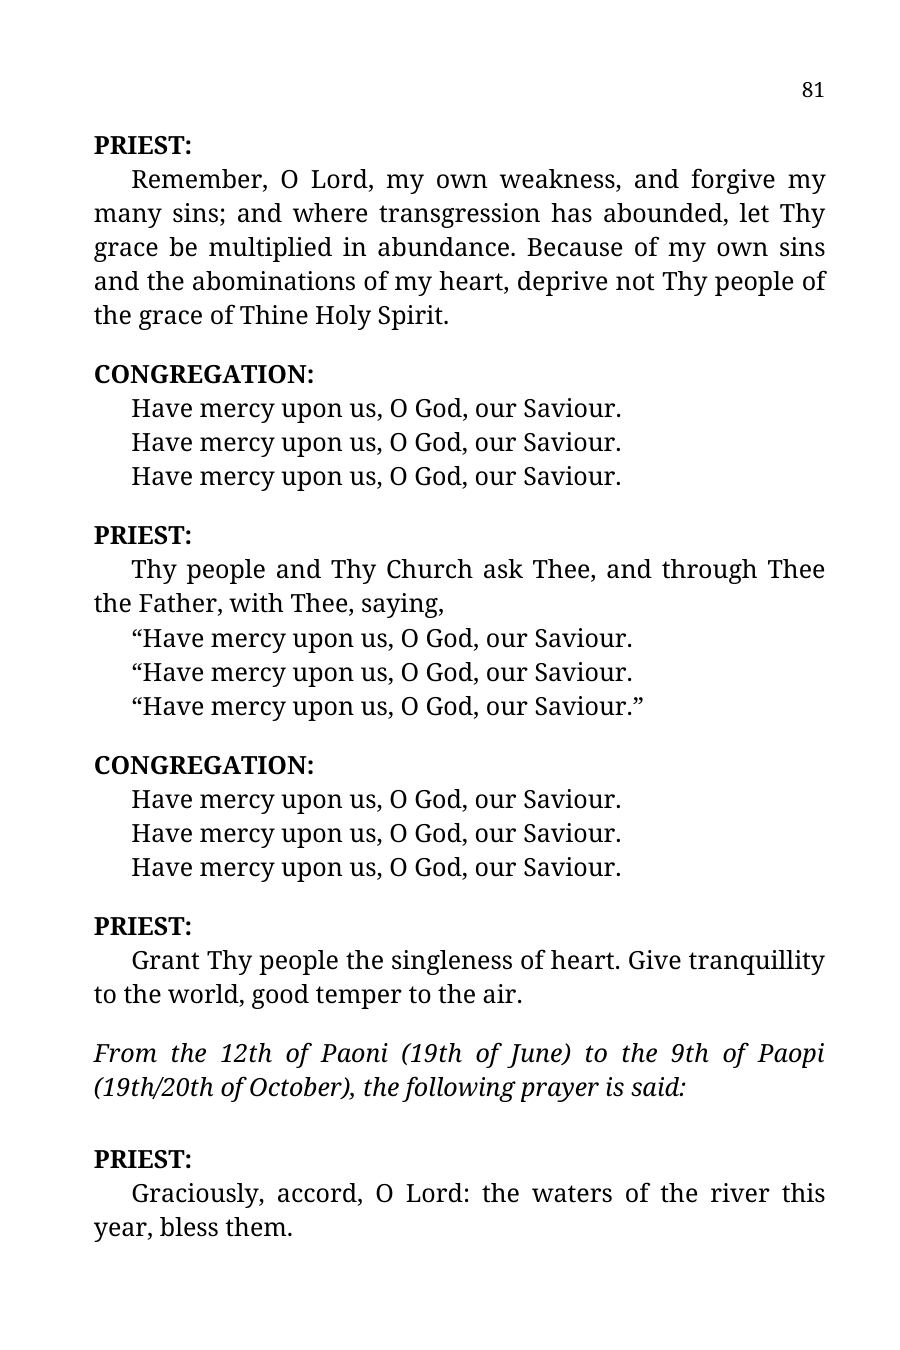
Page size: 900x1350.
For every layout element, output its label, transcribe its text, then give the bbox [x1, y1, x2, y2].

text “Have mercy upon us, O God, our Saviour. [94, 620, 826, 654]
text Have mercy upon us, O God, our Saviour. [94, 781, 826, 816]
text Thy people and Thy Church ask Thee, and through Thee the Father, with Thee, saying, [94, 552, 826, 620]
text Have mercy upon us, O God, our Saviour. [94, 816, 826, 849]
text PRIEST: [94, 909, 826, 943]
text CONGREGATION: [94, 357, 826, 391]
text Have mercy upon us, O God, our Saviour. [94, 849, 826, 884]
text “Have mercy upon us, O God, our Saviour.” [94, 688, 826, 722]
text Have mercy upon us, O God, our Saviour. [94, 391, 826, 425]
text Remember, O Lord, my own weakness, and forgive my many sins; and where transgression has abounded, let Thy grace be multiplied in abundance. Because of my own sins and the abominations of my heart, deprive not Thy people of the grace of Thine Holy Spirit. [94, 161, 826, 332]
text PRIEST: [94, 127, 826, 161]
text Have mercy upon us, O God, our Saviour. [94, 459, 826, 493]
text Grant Thy people the singleness of heart. Give tranquillity to the world, good temper to the air. [94, 943, 826, 1011]
text PRIEST: [94, 518, 826, 552]
text PRIEST: [94, 1141, 826, 1176]
text “Have mercy upon us, O God, our Saviour. [94, 654, 826, 688]
text From the 12th of Paoni (19th of June) to the 9th of Paopi (19th/20th of October), the following prayer is said: [94, 1036, 826, 1104]
text CONGREGATION: [94, 747, 826, 781]
text Have mercy upon us, O God, our Saviour. [94, 425, 826, 459]
text Graciously, accord, O Lord: the waters of the river this year, bless them. [94, 1176, 826, 1244]
